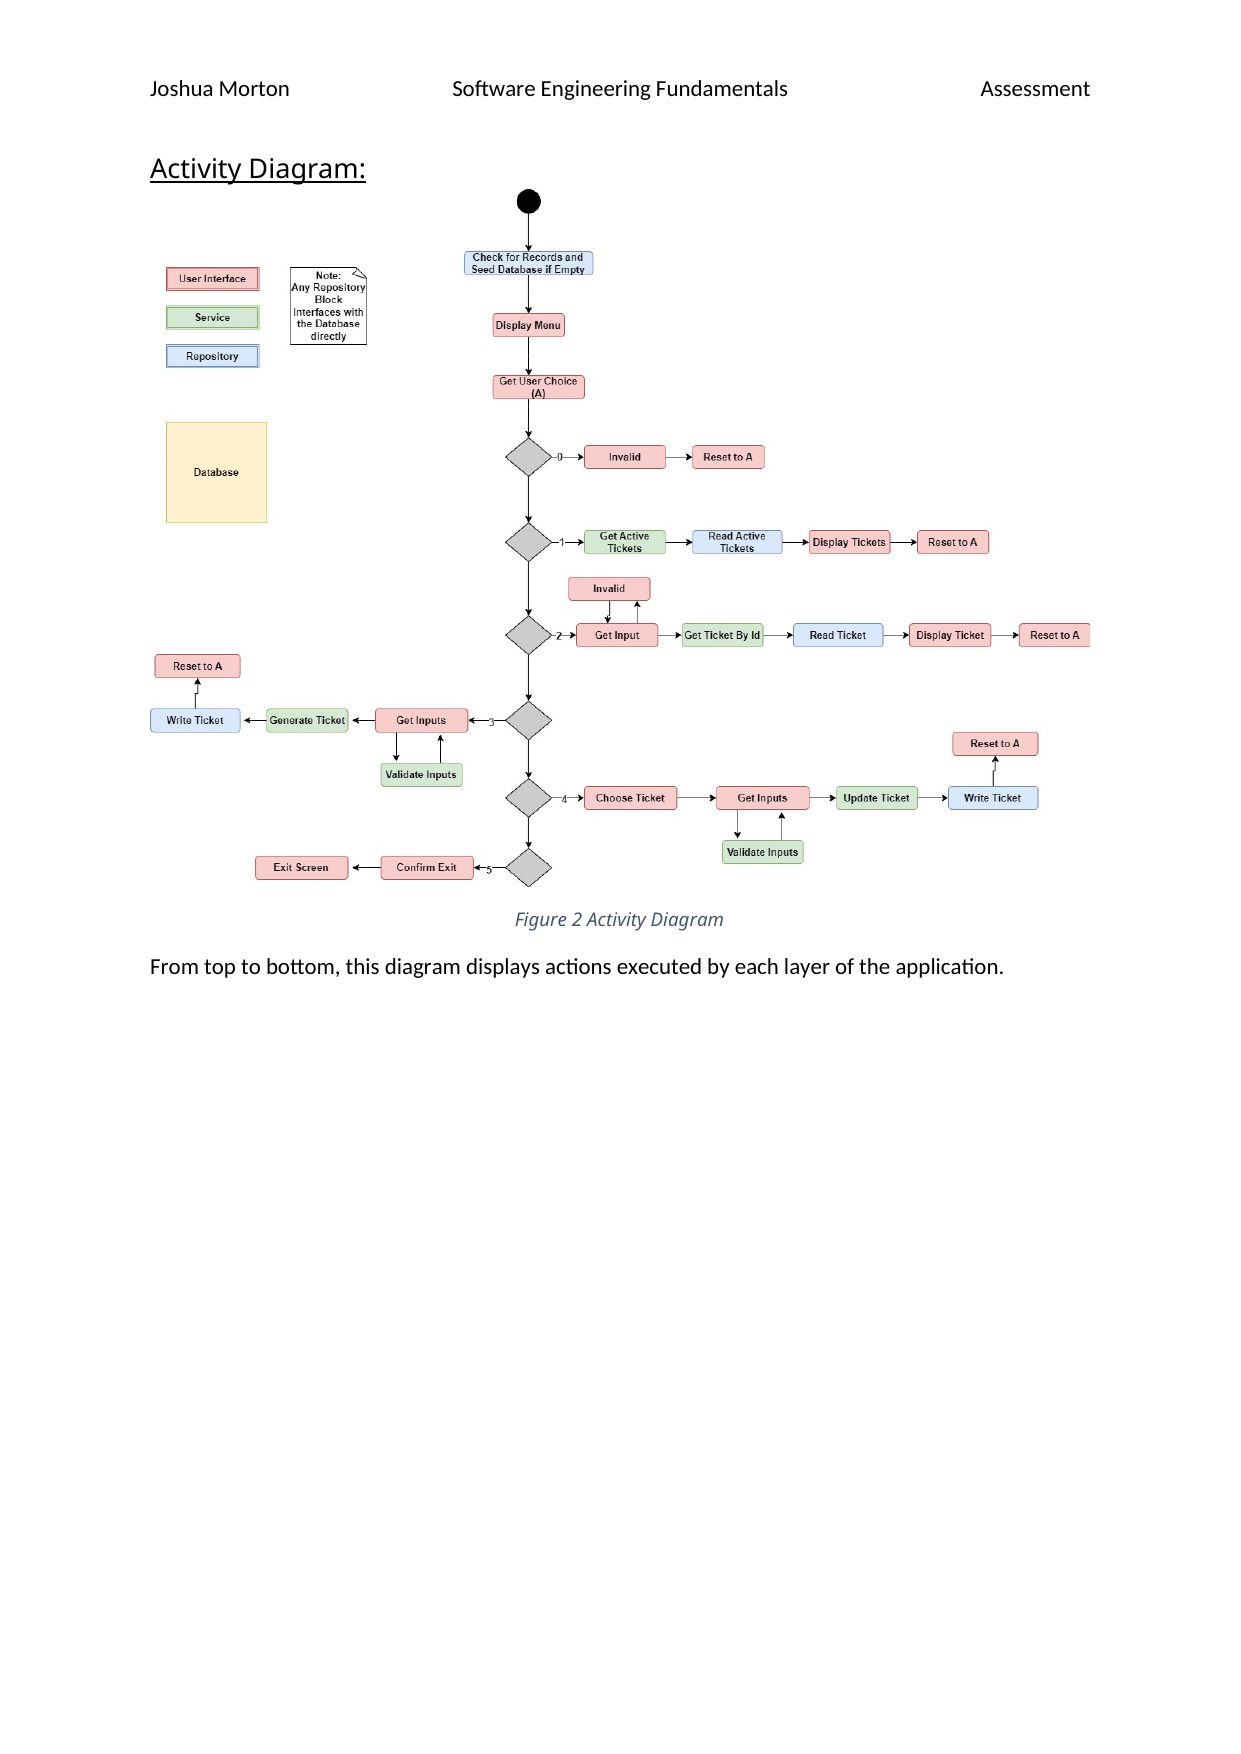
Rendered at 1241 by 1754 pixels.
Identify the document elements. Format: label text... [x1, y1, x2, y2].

subtitle Activity Diagram: [150, 150, 1090, 187]
picture [150, 189, 1091, 887]
text Figure 2 Activity Diagram [150, 906, 1090, 931]
text From top to bottom, this diagram displays actions executed by each layer of the application. [150, 952, 1090, 980]
